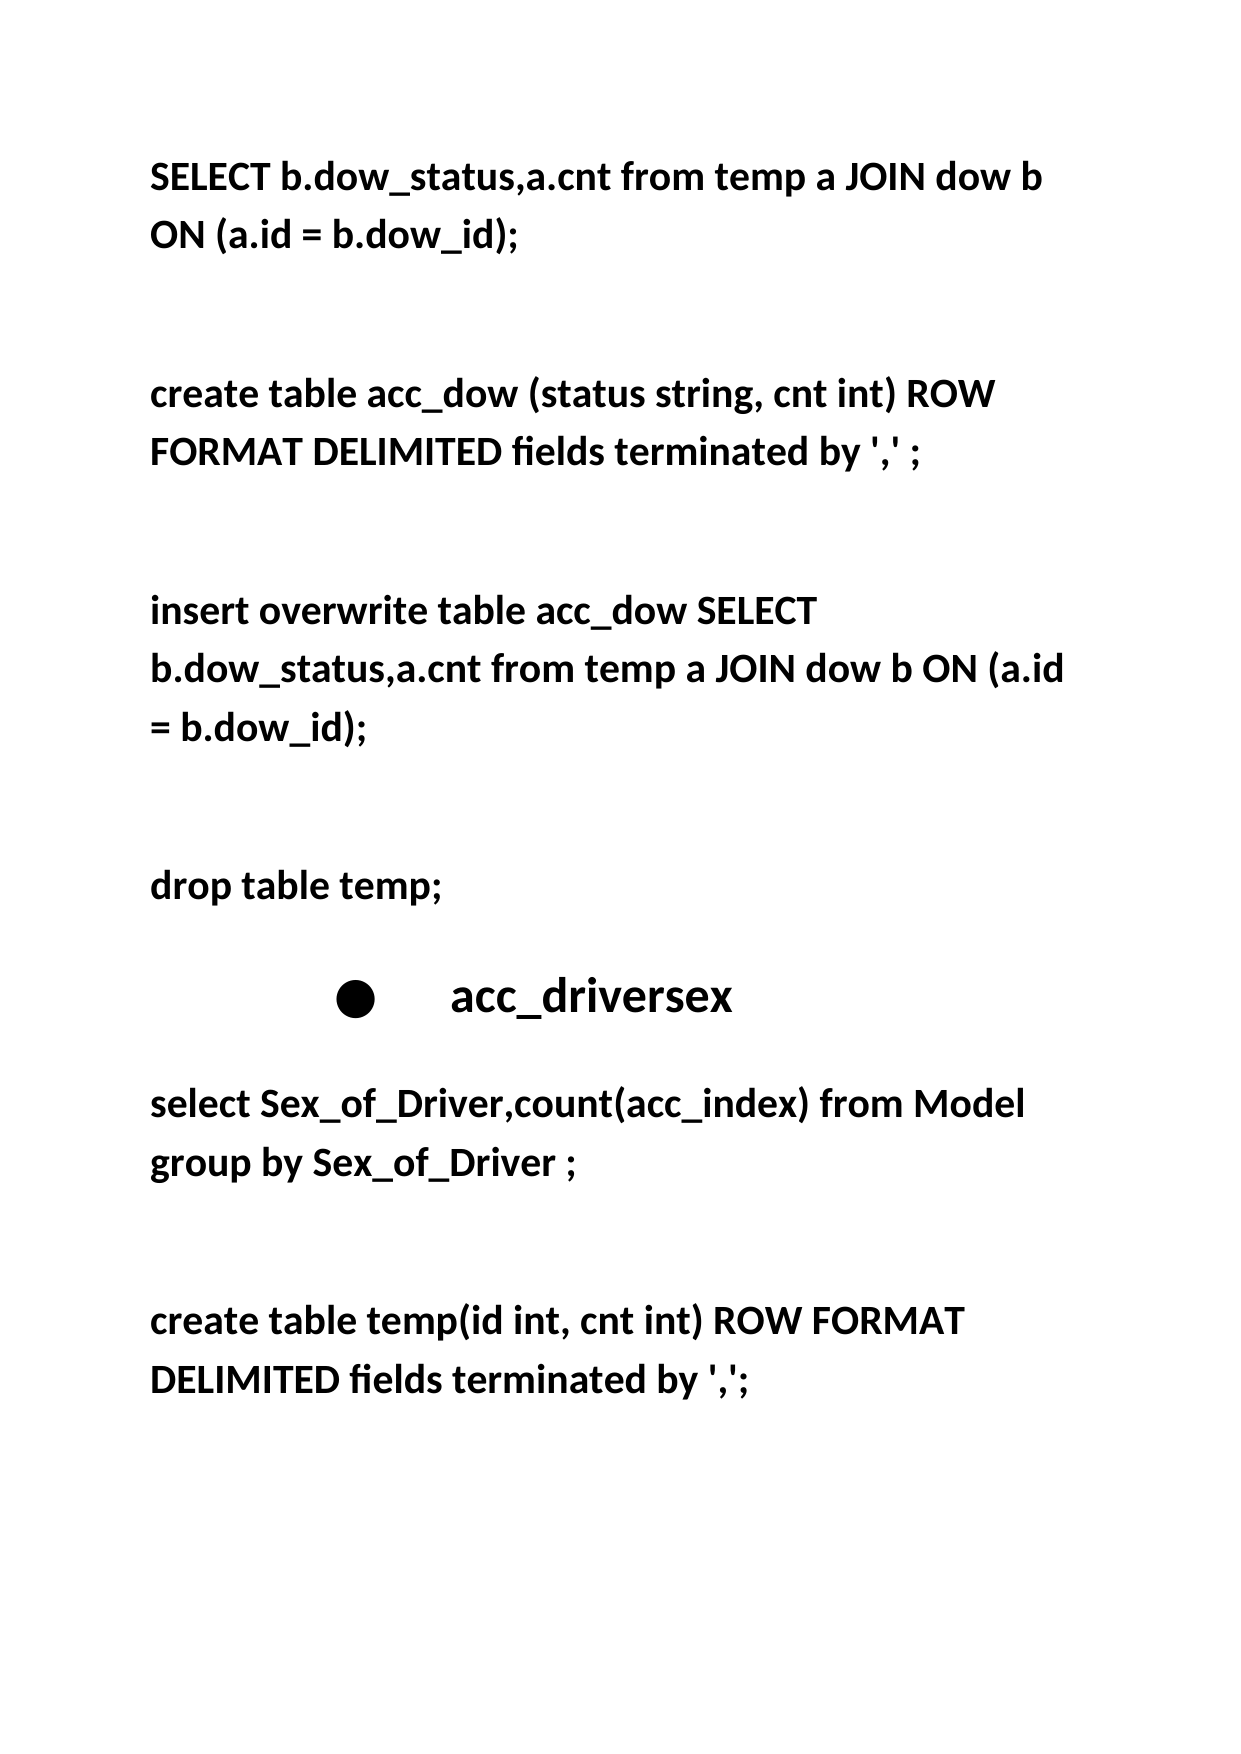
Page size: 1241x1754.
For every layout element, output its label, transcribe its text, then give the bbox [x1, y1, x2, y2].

text drop table temp; [150, 859, 1090, 910]
text SELECT b.dow_status,a.cnt from temp a JOIN dow b ON (a.id = b.dow_id); [150, 150, 1090, 259]
text select Sex_of_Driver,count(acc_index) from Model group by Sex_of_Driver ; [150, 1077, 1090, 1187]
text create table acc_dow (status string, cnt int) ROW FORMAT DELIMITED fields terminated by ',' ; [150, 367, 1090, 476]
text insert overwrite table acc_dow SELECT b.dow_status,a.cnt from temp a JOIN dow b ON (a.id = b.dow_id); [150, 584, 1090, 752]
list acc_driversex [333, 939, 1090, 1041]
text create table temp(id int, cnt int) ROW FORMAT DELIMITED fields terminated by ','; [150, 1294, 1090, 1403]
